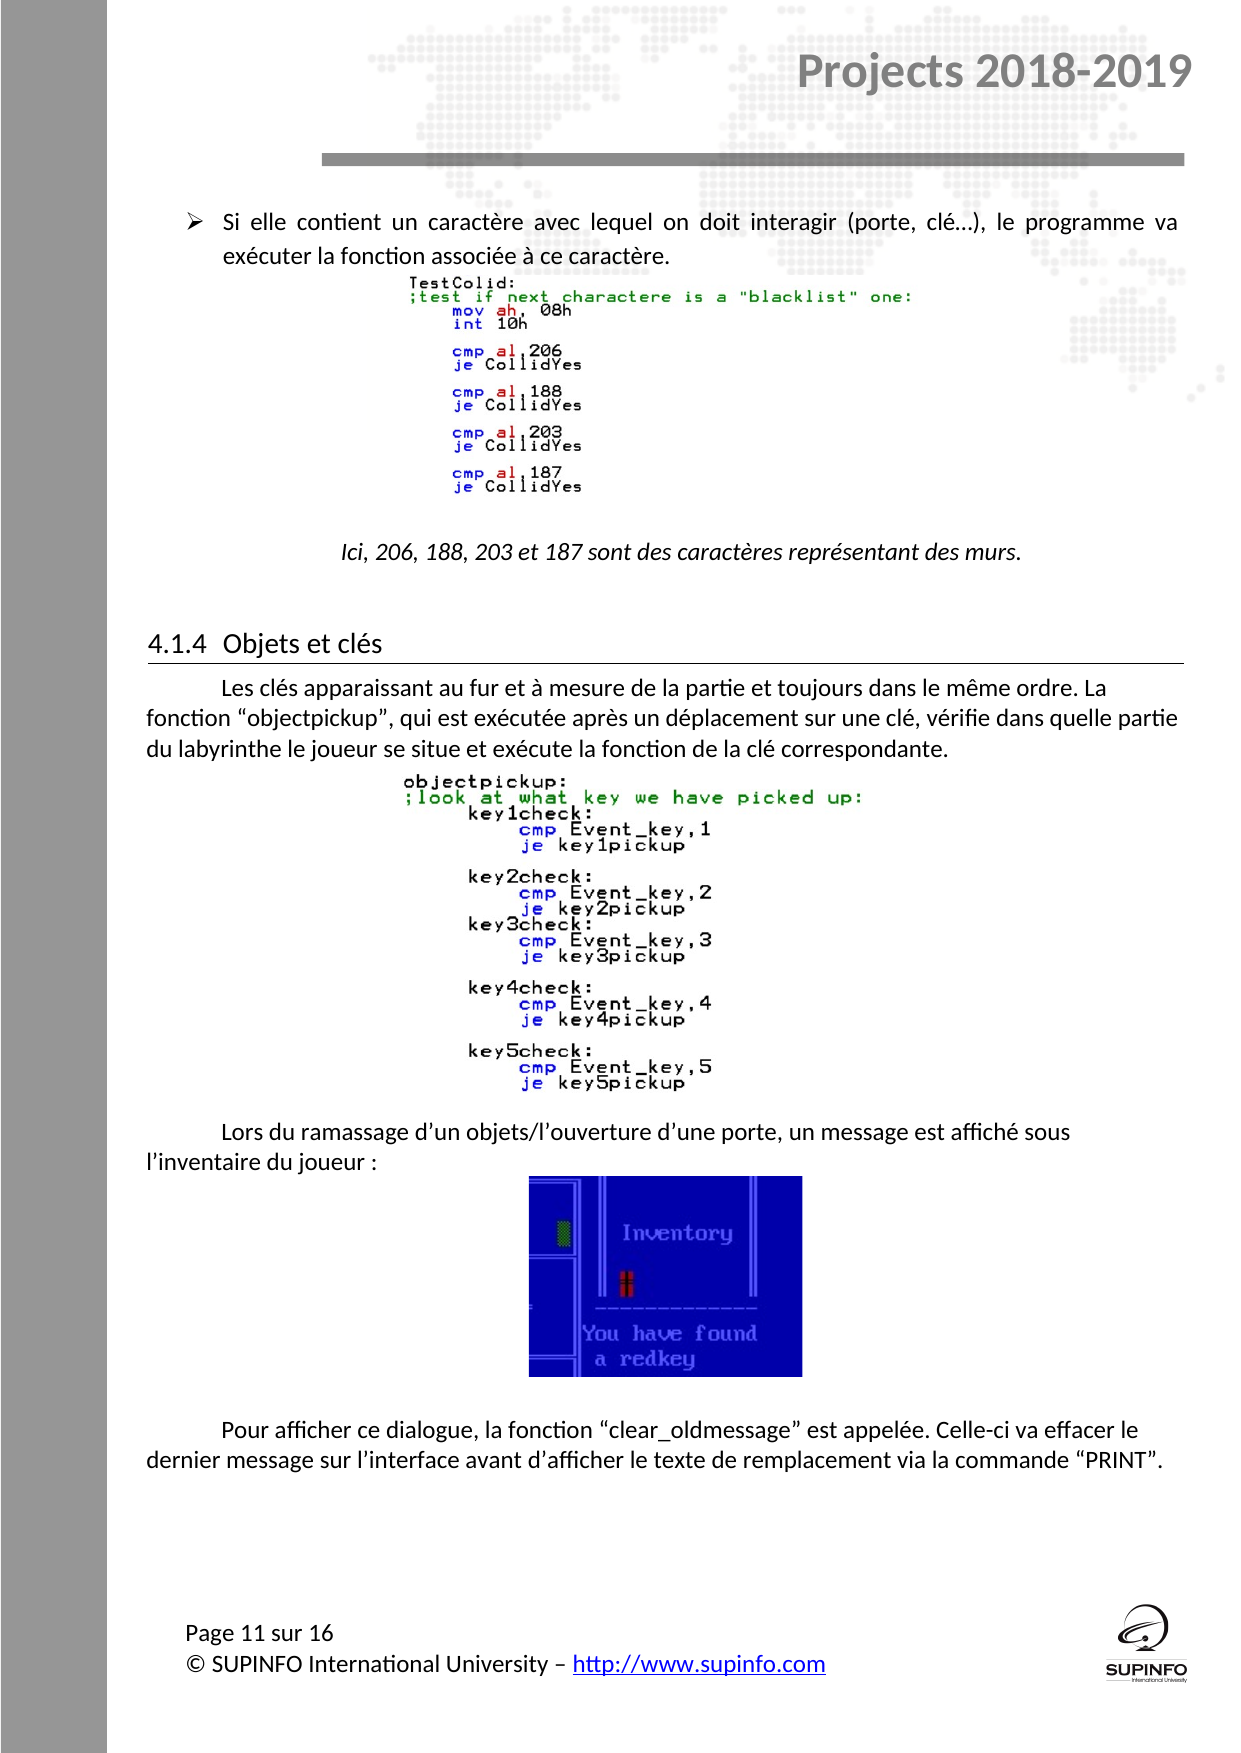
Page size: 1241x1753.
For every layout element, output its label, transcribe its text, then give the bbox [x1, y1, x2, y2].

text Lors du ramassage d’un objets/l’ouverture d’une porte, un message est affiché sous l’inventaire du joueur : [146, 1116, 1179, 1177]
text Les clés apparaissant au fur et à mesure de la partie et toujours dans le même ordre. La fonction “objectpickup”, qui est exécutée après un déplacement sur une clé, vérifie dans quelle partie du labyrinthe le joueur se situe et exécute la fonction de la clé correspondante. [146, 672, 1179, 764]
picture [394, 763, 916, 1114]
picture [1101, 1602, 1193, 1684]
text Pour afficher ce dialogue, la fonction “clear_oldmessage” est appelée. Celle-ci va effacer le dernier message sur l’interface avant d’afficher le texte de remplacement via la commande “PRINT”. [146, 1414, 1179, 1475]
picture [366, 3, 1231, 499]
picture [528, 1176, 803, 1377]
text Ici, 206, 188, 203 et 187 sont des caractères représentant des murs. [148, 536, 1178, 567]
list Si elle contient un caractère avec lequel on doit interagir (porte, clé…), le programme va exécuter la fonction associée à ce caractère. [185, 206, 1179, 270]
subtitle Objets et clés [148, 625, 1184, 663]
